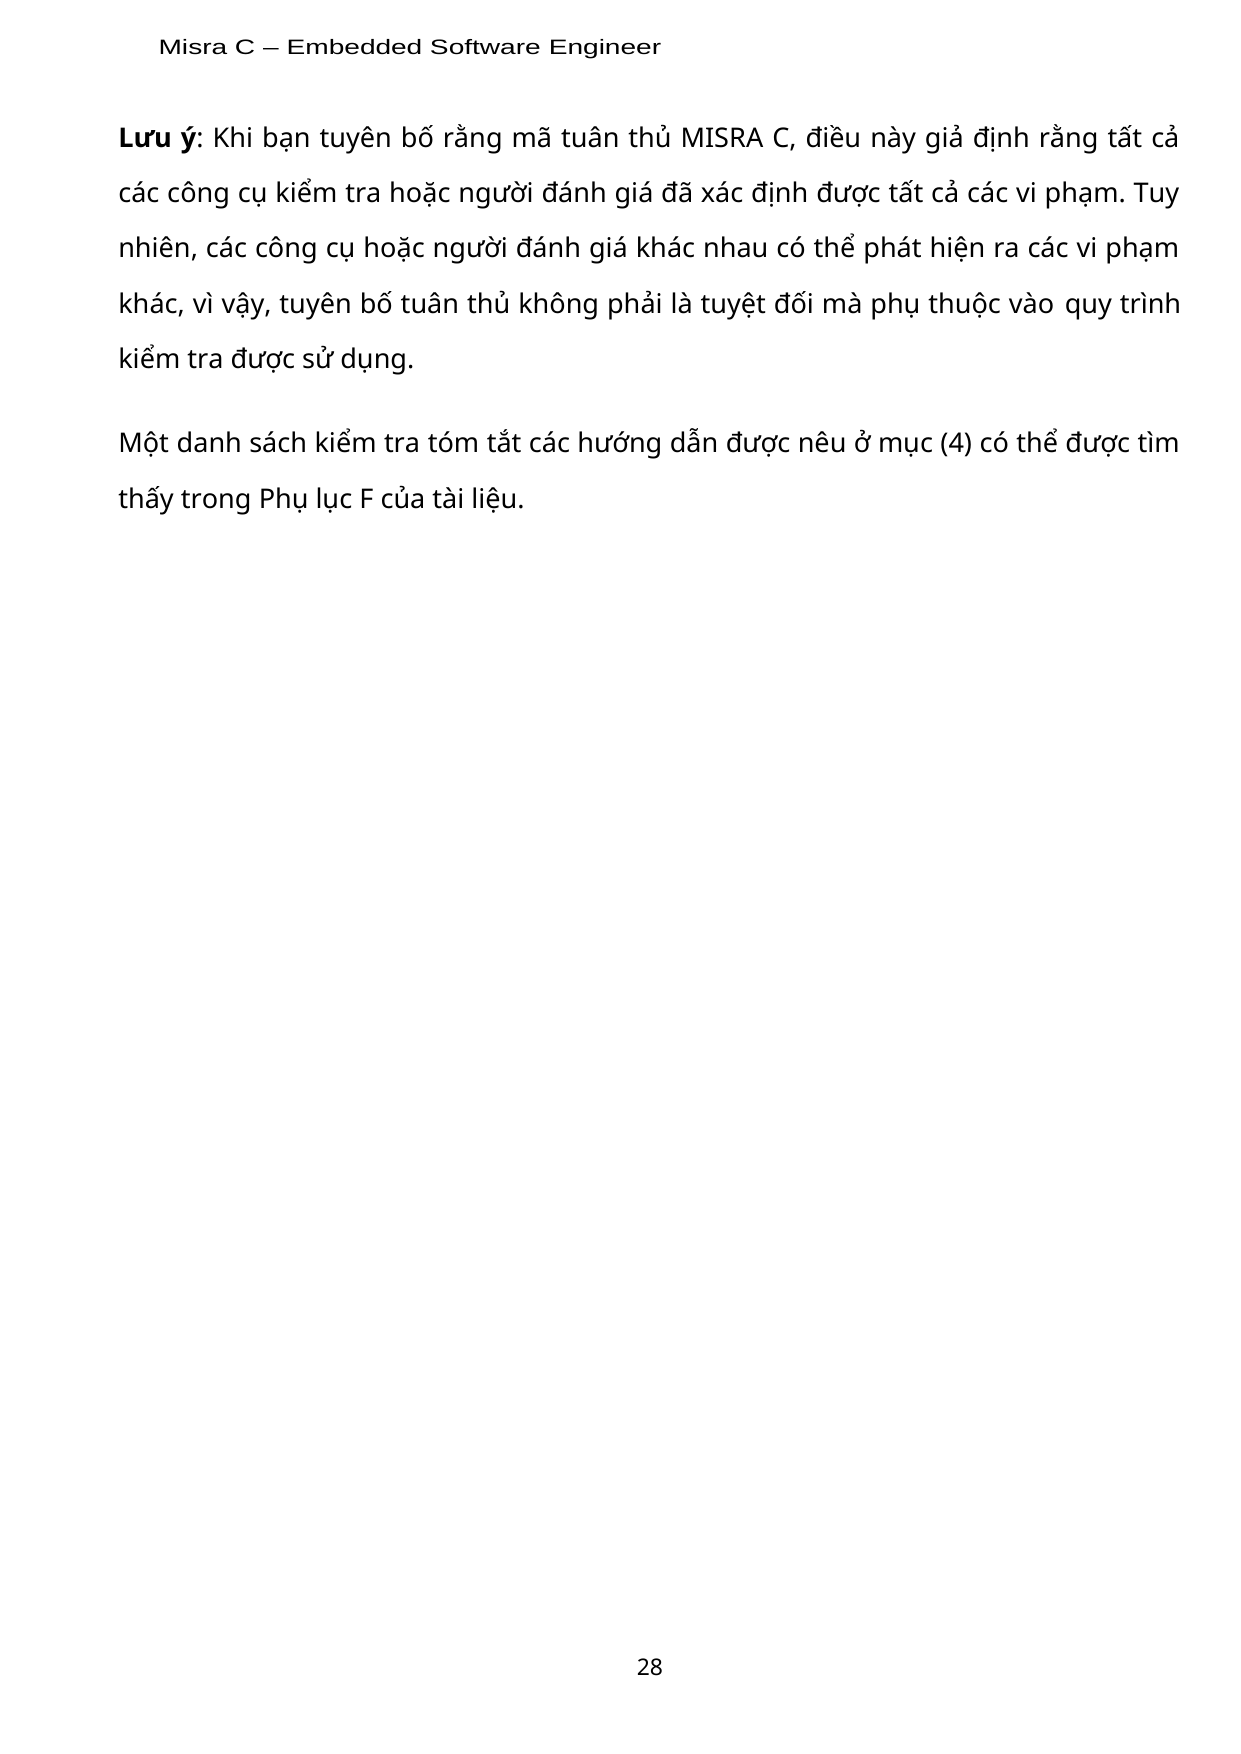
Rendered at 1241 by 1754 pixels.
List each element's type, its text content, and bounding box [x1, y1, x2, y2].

text Lưu ý: Khi bạn tuyên bố rằng mã tuân thủ MISRA C, điều này giả định rằng tất cả các công cụ kiểm tra hoặc người đánh giá đã xác định được tất cả các vi phạm. Tuy nhiên, các công cụ hoặc người đánh giá khác nhau có thể phát hiện ra các vi phạm khác, vì vậy, tuyên bố tuân thủ không phải là tuyệt đối mà phụ thuộc vào quy trình kiểm tra được sử dụng. [118, 118, 1181, 376]
text Một danh sách kiểm tra tóm tắt các hướng dẫn được nêu ở mục (4) có thể được tìm thấy trong Phụ lục F của tài liệu. [118, 424, 1181, 516]
